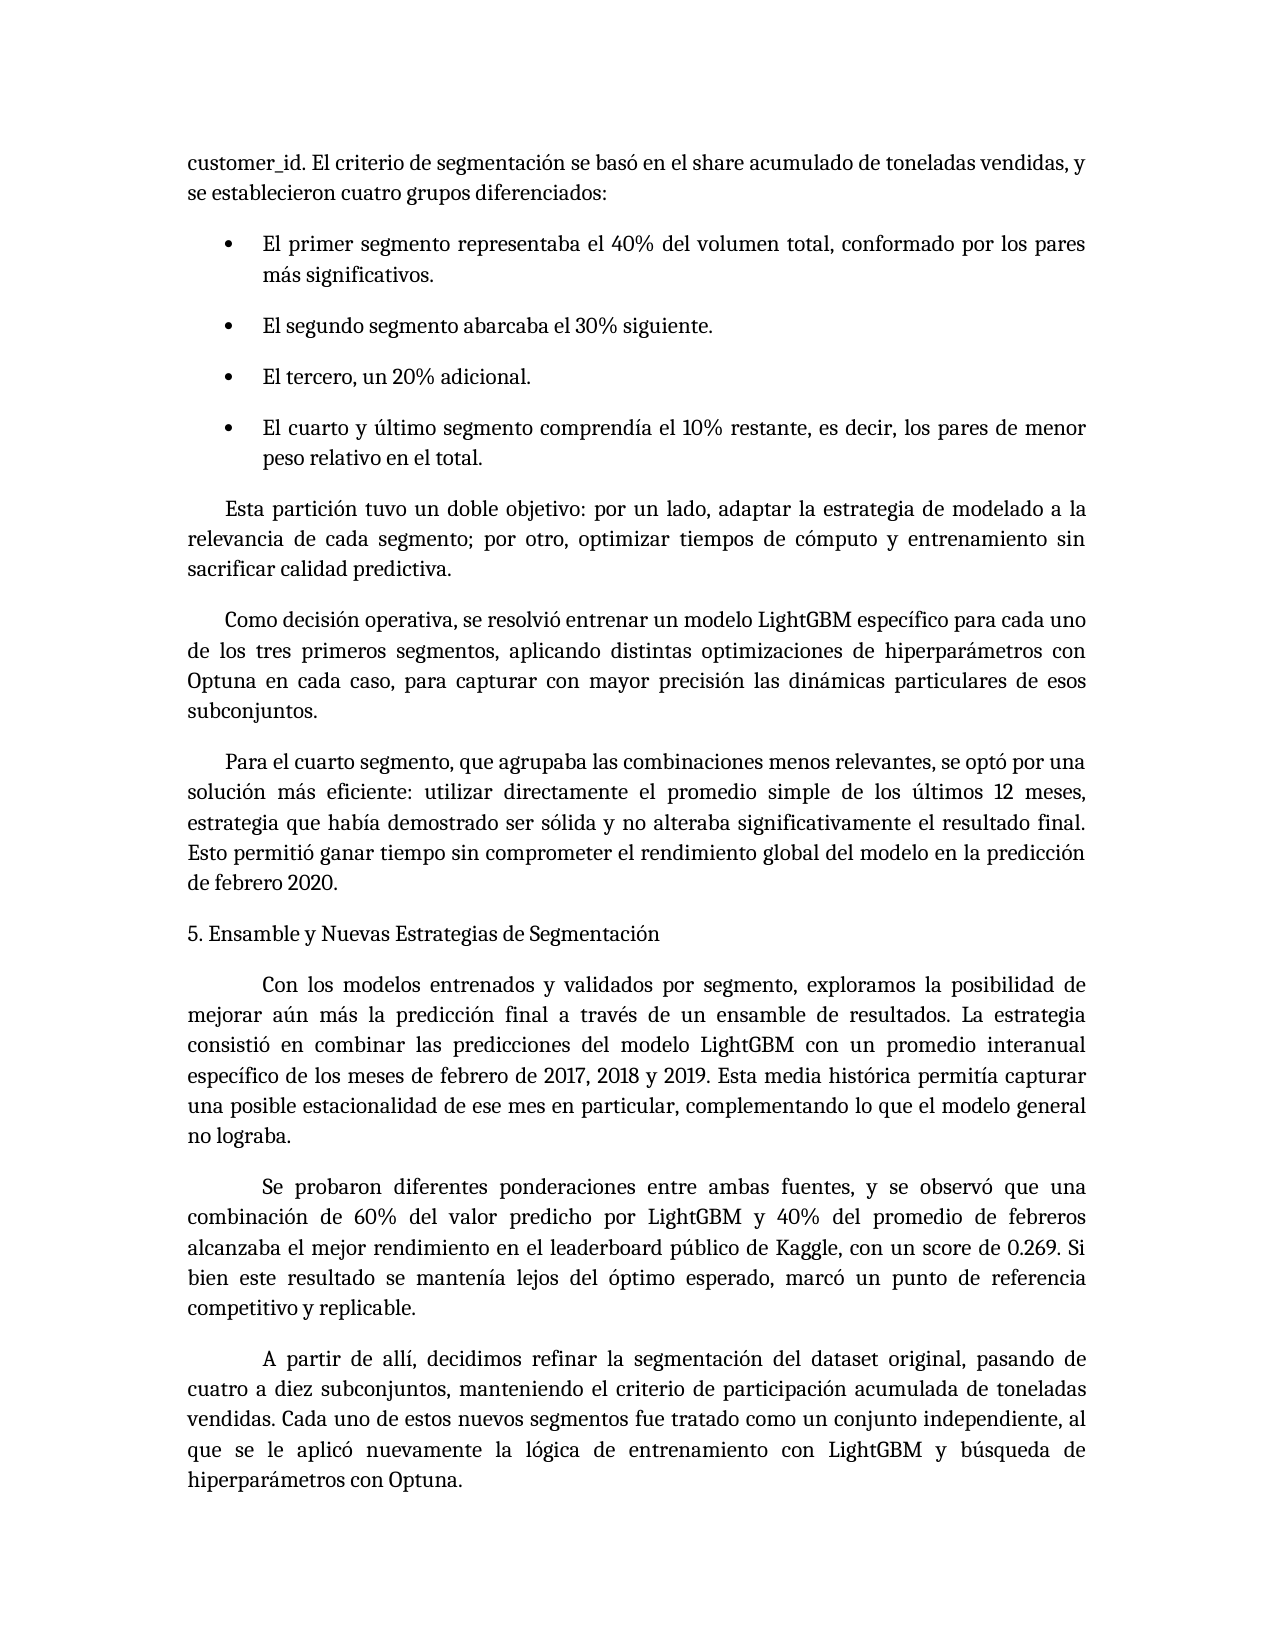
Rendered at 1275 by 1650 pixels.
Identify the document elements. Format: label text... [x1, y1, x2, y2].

text Para el cuarto segmento, que agrupaba las combinaciones menos relevantes, se optó por una solución más eficiente: utilizar directamente el promedio simple de los últimos 12 meses, estrategia que había demostrado ser sólida y no alteraba significativamente el resultado final. Esto permitió ganar tiempo sin comprometer el rendimiento global del modelo en la predicción de febrero 2020. [187, 749, 1087, 896]
list El tercero, un 20% adicional. [225, 363, 1087, 390]
list El segundo segmento abarcaba el 30% siguiente. [225, 312, 1087, 339]
text Esta partición tuvo un doble objetivo: por un lado, adaptar la estrategia de modelado a la relevancia de cada segmento; por otro, optimizar tiempos de cómputo y entrenamiento sin sacrificar calidad predictiva. [187, 496, 1087, 583]
text 5. Ensamble y Nuevas Estrategias de Segmentación [187, 921, 1087, 947]
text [187, 150, 1087, 207]
text Se probaron diferentes ponderaciones entre ambas fuentes, y se observó que una combinación de 60% del valor predicho por LightGBM y 40% del promedio de febreros alcanzaba el mejor rendimiento en el leaderboard público de Kaggle, con un score de 0.269. Si bien este resultado se mantenía lejos del óptimo esperado, marcó un punto de referencia competitivo y replicable. [187, 1174, 1087, 1321]
text Con los modelos entrenados y validados por segmento, exploramos la posibilidad de mejorar aún más la predicción final a través de un ensamble de resultados. La estrategia consistió en combinar las predicciones del modelo LightGBM con un promedio interanual específico de los meses de febrero de 2017, 2018 y 2019. Esta media histórica permitía capturar una posible estacionalidad de ese mes en particular, complementando lo que el modelo general no lograba. [187, 972, 1087, 1149]
text Como decisión operativa, se resolvió entrenar un modelo LightGBM específico para cada uno de los tres primeros segmentos, aplicando distintas optimizaciones de hiperparámetros con Optuna en cada caso, para capturar con mayor precisión las dinámicas particulares de esos subconjuntos. [187, 607, 1087, 724]
list El cuarto y último segmento comprendía el 10% restante, es decir, los pares de menor peso relativo en el total. [225, 414, 1087, 471]
text A partir de allí, decidimos refinar la segmentación del dataset original, pasando de cuatro a diez subconjuntos, manteniendo el criterio de participación acumulada de toneladas vendidas. Cada uno de estos nuevos segmentos fue tratado como un conjunto independiente, al que se le aplicó nuevamente la lógica de entrenamiento con LightGBM y búsqueda de hiperparámetros con Optuna. [187, 1346, 1087, 1493]
list El primer segmento representaba el 40% del volumen total, conformado por los pares más significativos. [225, 231, 1087, 288]
